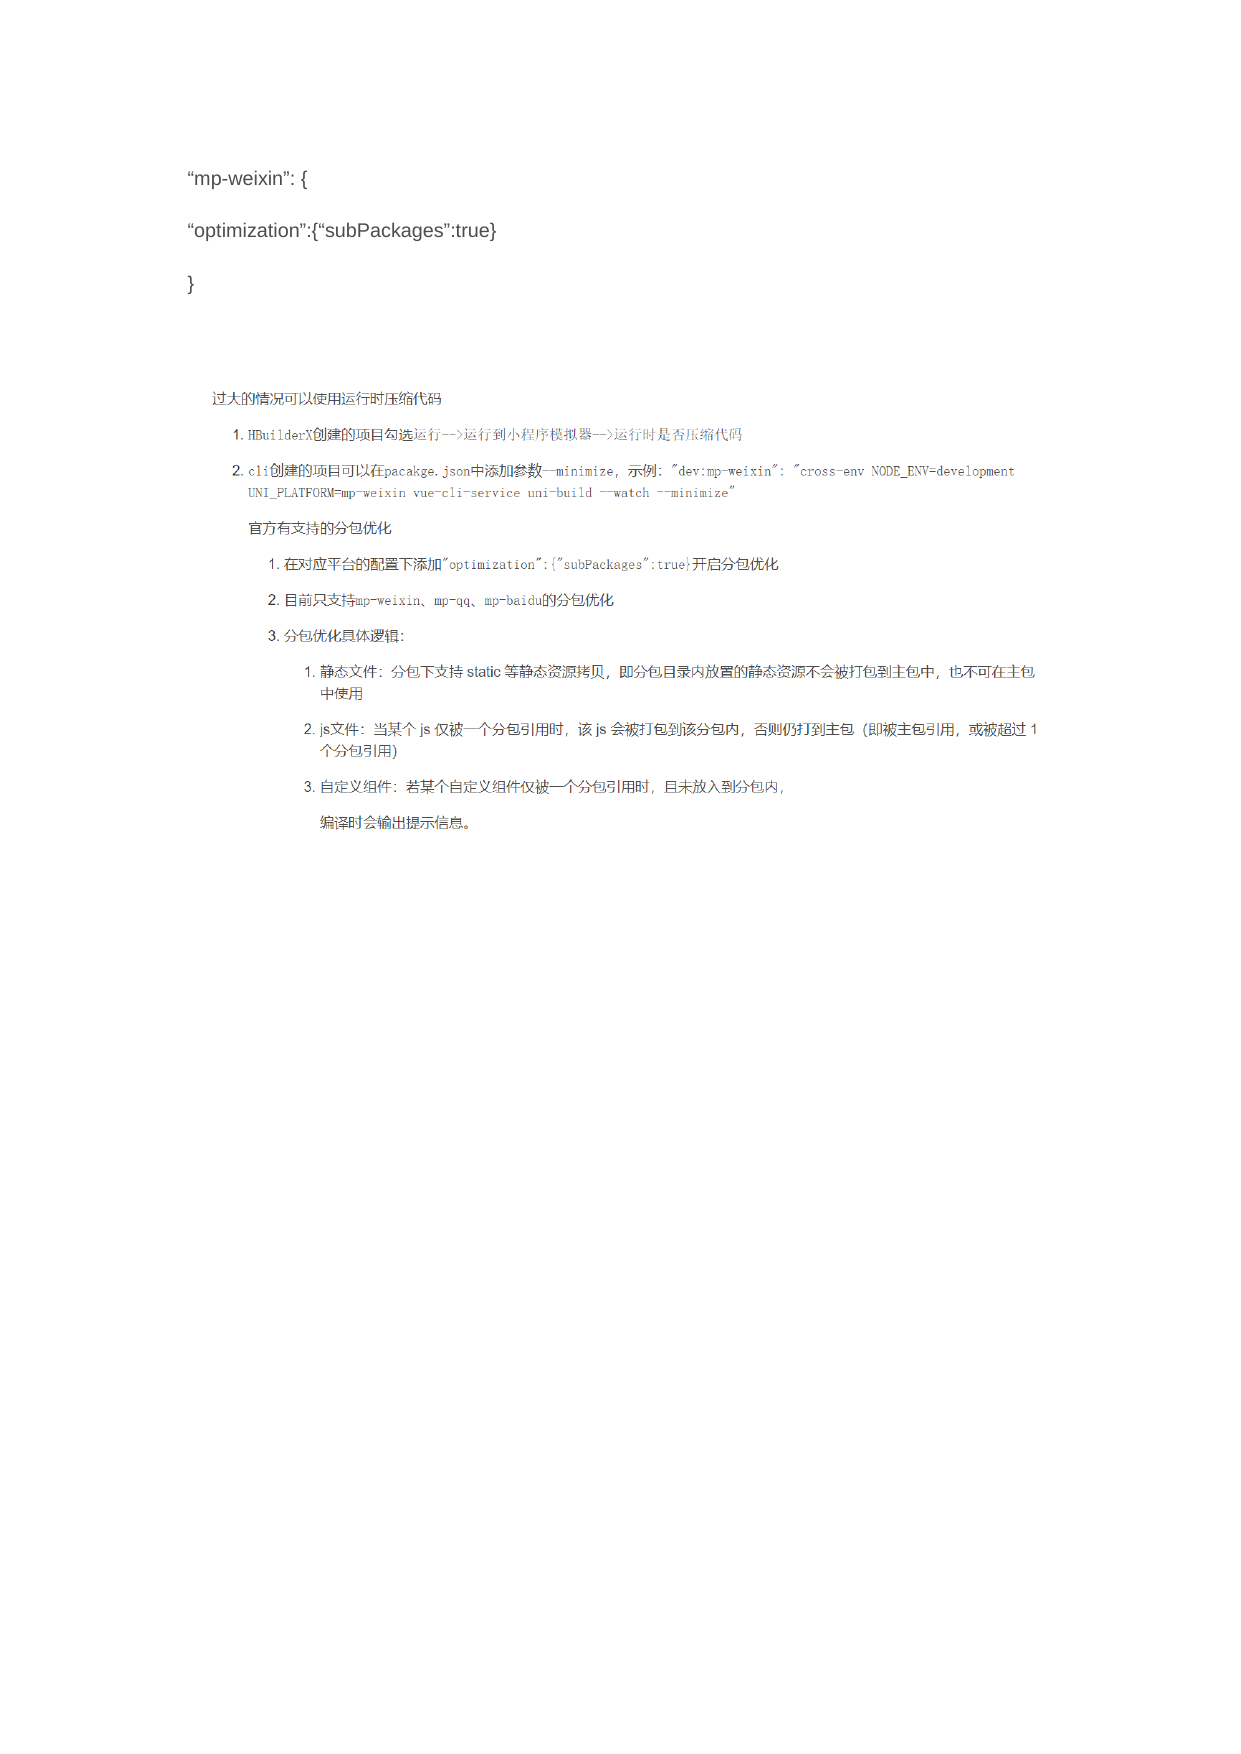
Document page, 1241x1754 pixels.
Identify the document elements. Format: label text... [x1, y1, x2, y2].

text “optimization”:{“subPackages”:true} [187, 214, 1053, 247]
text } [187, 267, 1053, 299]
text “mp-weixin”: { [187, 162, 1053, 194]
picture [187, 372, 1052, 882]
